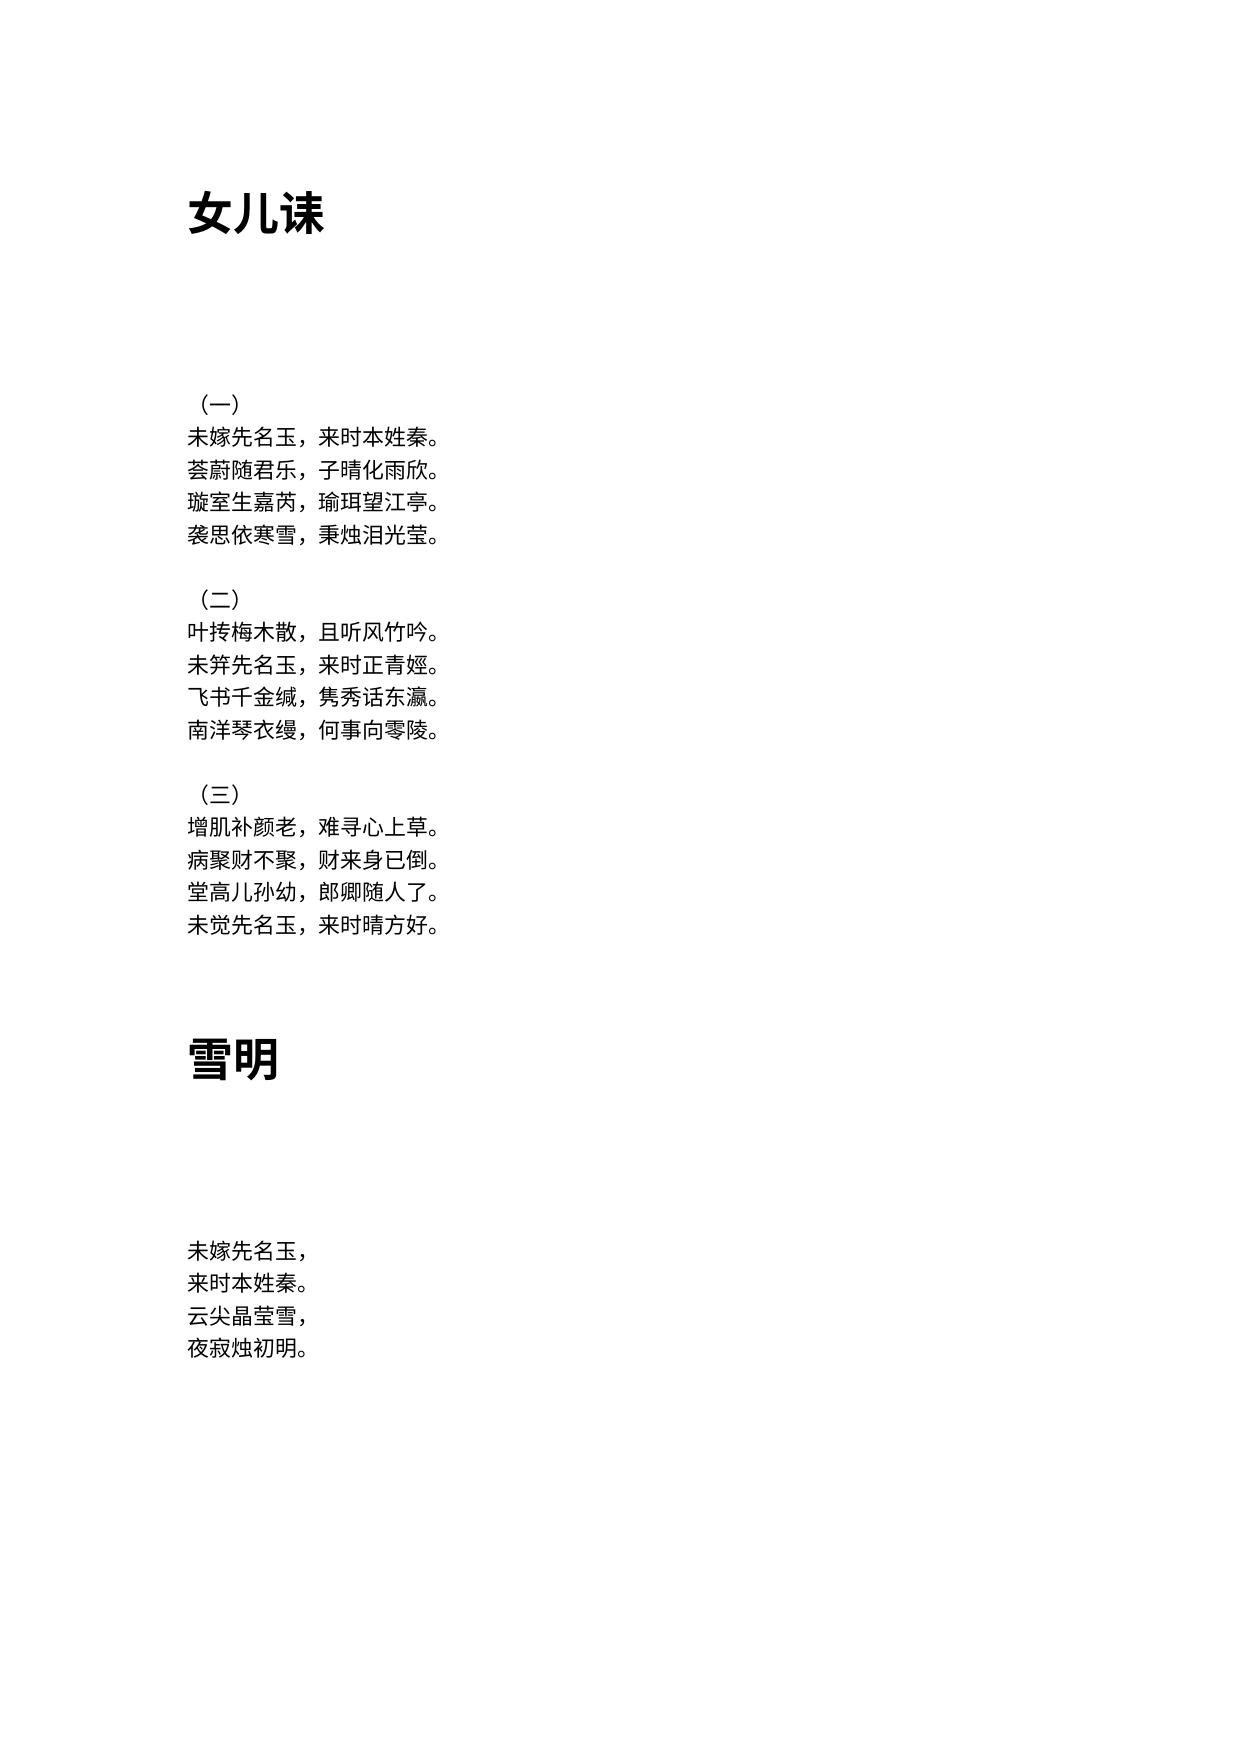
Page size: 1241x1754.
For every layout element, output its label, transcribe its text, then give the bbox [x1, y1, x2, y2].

text 璇室生嘉芮，瑜珥望江亭。 [187, 485, 1053, 517]
subtitle 女儿诔 [187, 162, 1053, 259]
text 来时本姓秦。 [187, 1266, 1053, 1298]
text 未觉先名玉，来时晴方好。 [187, 907, 1053, 940]
text （三） [187, 777, 1053, 810]
text 堂高儿孙幼，郎卿随人了。 [187, 875, 1053, 907]
text 袭思依寒雪，秉烛泪光莹。 [187, 517, 1053, 550]
text 云尖晶莹雪， [187, 1298, 1053, 1331]
text （一） [187, 387, 1053, 420]
subtitle 雪明 [187, 1008, 1053, 1105]
text 荟蔚随君乐，子晴化雨欣。 [187, 452, 1053, 485]
text 飞书千金缄，隽秀话东瀛。 [187, 680, 1053, 712]
text 南洋琴衣缦，何事向零陵。 [187, 712, 1053, 745]
text 未嫁先名玉， [187, 1233, 1053, 1266]
text 未嫁先名玉，来时本姓秦。 [187, 420, 1053, 452]
text 病聚财不聚，财来身已倒。 [187, 842, 1053, 875]
text 增肌补颜老，难寻心上草。 [187, 810, 1053, 842]
text 未笄先名玉，来时正青娙。 [187, 647, 1053, 680]
text （二） [187, 582, 1053, 615]
text 夜寂烛初明。 [187, 1331, 1053, 1363]
text 叶抟梅木散，且听风竹吟。 [187, 615, 1053, 647]
